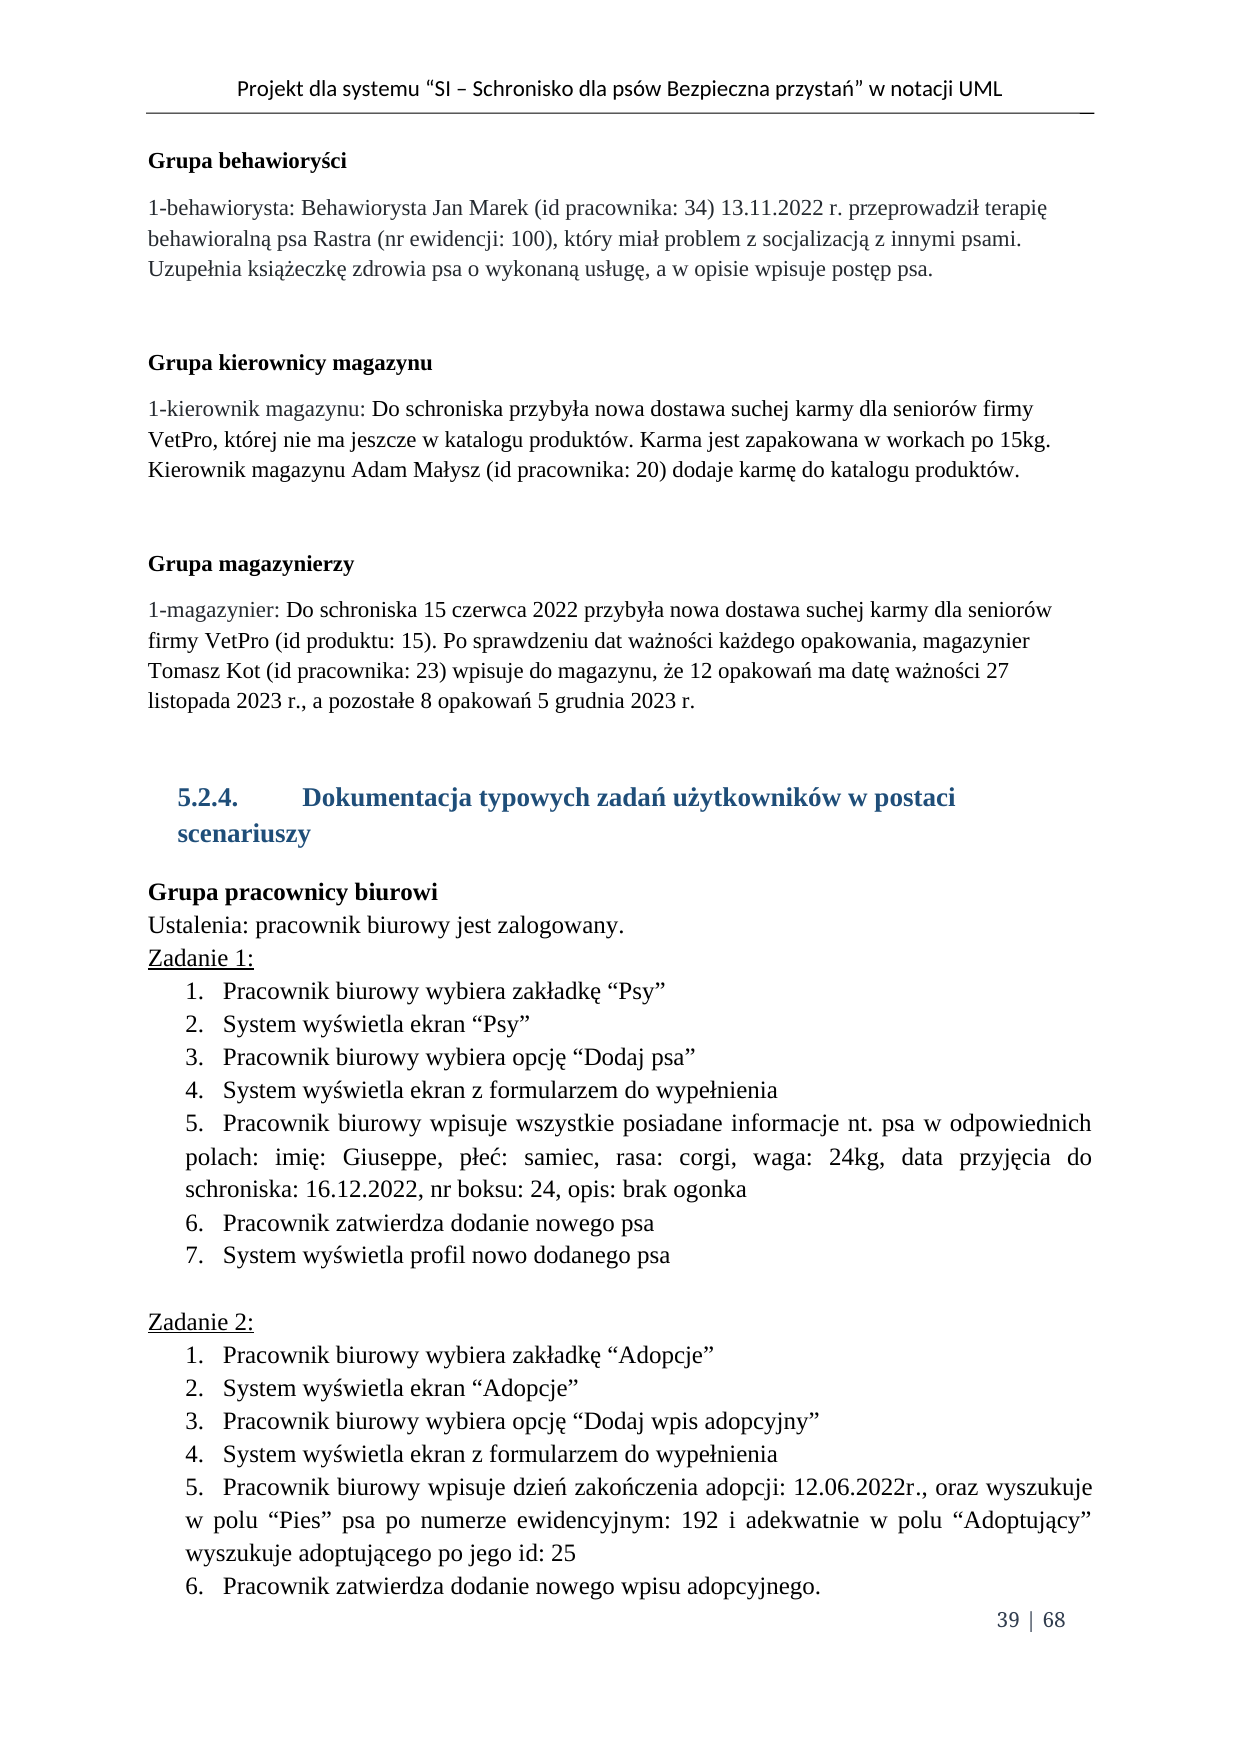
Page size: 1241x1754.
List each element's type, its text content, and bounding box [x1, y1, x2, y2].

text Ustalenia: pracownik biurowy jest zalogowany. [148, 910, 1093, 939]
list System wyświetla ekran z formularzem do wypełnienia [185, 1439, 1093, 1467]
list System wyświetla profil nowo dodanego psa [185, 1241, 1093, 1269]
list System wyświetla ekran z formularzem do wypełnienia [185, 1076, 1093, 1104]
list Pracownik biurowy wybiera opcję “Dodaj wpis adopcyjny” [185, 1406, 1093, 1434]
list Pracownik biurowy wpisuje wszystkie posiadane informacje nt. psa w odpowiednich polach: imię: Giuseppe, płeć: samiec, rasa: corgi, waga: 24kg, data przyjęcia do schroniska: 16.12.2022, nr boksu: 24, opis: brak ogonka [185, 1108, 1093, 1203]
text Grupa pracownicy biurowi [148, 877, 1093, 906]
list Pracownik biurowy wybiera zakładkę “Psy” [185, 976, 1093, 1005]
text Zadanie 1: [148, 943, 1093, 972]
text 1-behawiorysta: Behawiorysta Jan Marek (id pracownika: 34) 13.11.2022 r. przeprowadził terapię behawioralną psa Rastra (nr ewidencji: 100), który miał problem z socjalizacją z innymi psami. Uzupełnia książeczkę zdrowia psa o wykonaną usługę, a w opisie wpisuje postęp psa. [148, 194, 1093, 281]
text 1-kierownik magazynu: Do schroniska przybyła nowa dostawa suchej karmy dla seniorów firmy VetPro, której nie ma jeszcze w katalogu produktów. Karma jest zapakowana w workach po 15kg. Kierownik magazynu Adam Małysz (id pracownika: 20) dodaje karmę do katalogu produktów. [148, 396, 1093, 482]
text Zadanie 2: [148, 1307, 1093, 1335]
text 1-magazynier: Do schroniska 15 czerwca 2022 przybyła nowa dostawa suchej karmy dla seniorów firmy VetPro (id produktu: 15). Po sprawdzeniu dat ważności każdego opakowania, magazynier Tomasz Kot (id pracownika: 23) wpisuje do magazynu, że 12 opakowań ma datę ważności 27 listopada 2023 r., a pozostałe 8 opakowań 5 grudnia 2023 r. [148, 597, 1093, 713]
text Grupa behawioryści [148, 148, 1093, 174]
text Grupa magazynierzy [148, 550, 1093, 576]
list Pracownik zatwierdza dodanie nowego wpisu adopcyjnego. [185, 1571, 1093, 1599]
subtitle Dokumentacja typowych zadań użytkowników w postaci scenariuszy [177, 781, 1093, 848]
list Pracownik zatwierdza dodanie nowego psa [185, 1208, 1093, 1236]
list System wyświetla ekran “Psy” [185, 1009, 1093, 1038]
list System wyświetla ekran “Adopcje” [185, 1373, 1093, 1401]
list Pracownik biurowy wybiera zakładkę “Adopcje” [185, 1340, 1093, 1368]
list Pracownik biurowy wybiera opcję “Dodaj psa” [185, 1042, 1093, 1071]
text Grupa kierownicy magazynu [148, 349, 1093, 375]
list Pracownik biurowy wpisuje dzień zakończenia adopcji: 12.06.2022r., oraz wyszukuje w polu “Pies” psa po numerze ewidencyjnym: 192 i adekwatnie w polu “Adoptujący” wyszukuje adoptującego po jego id: 25 [185, 1472, 1093, 1567]
